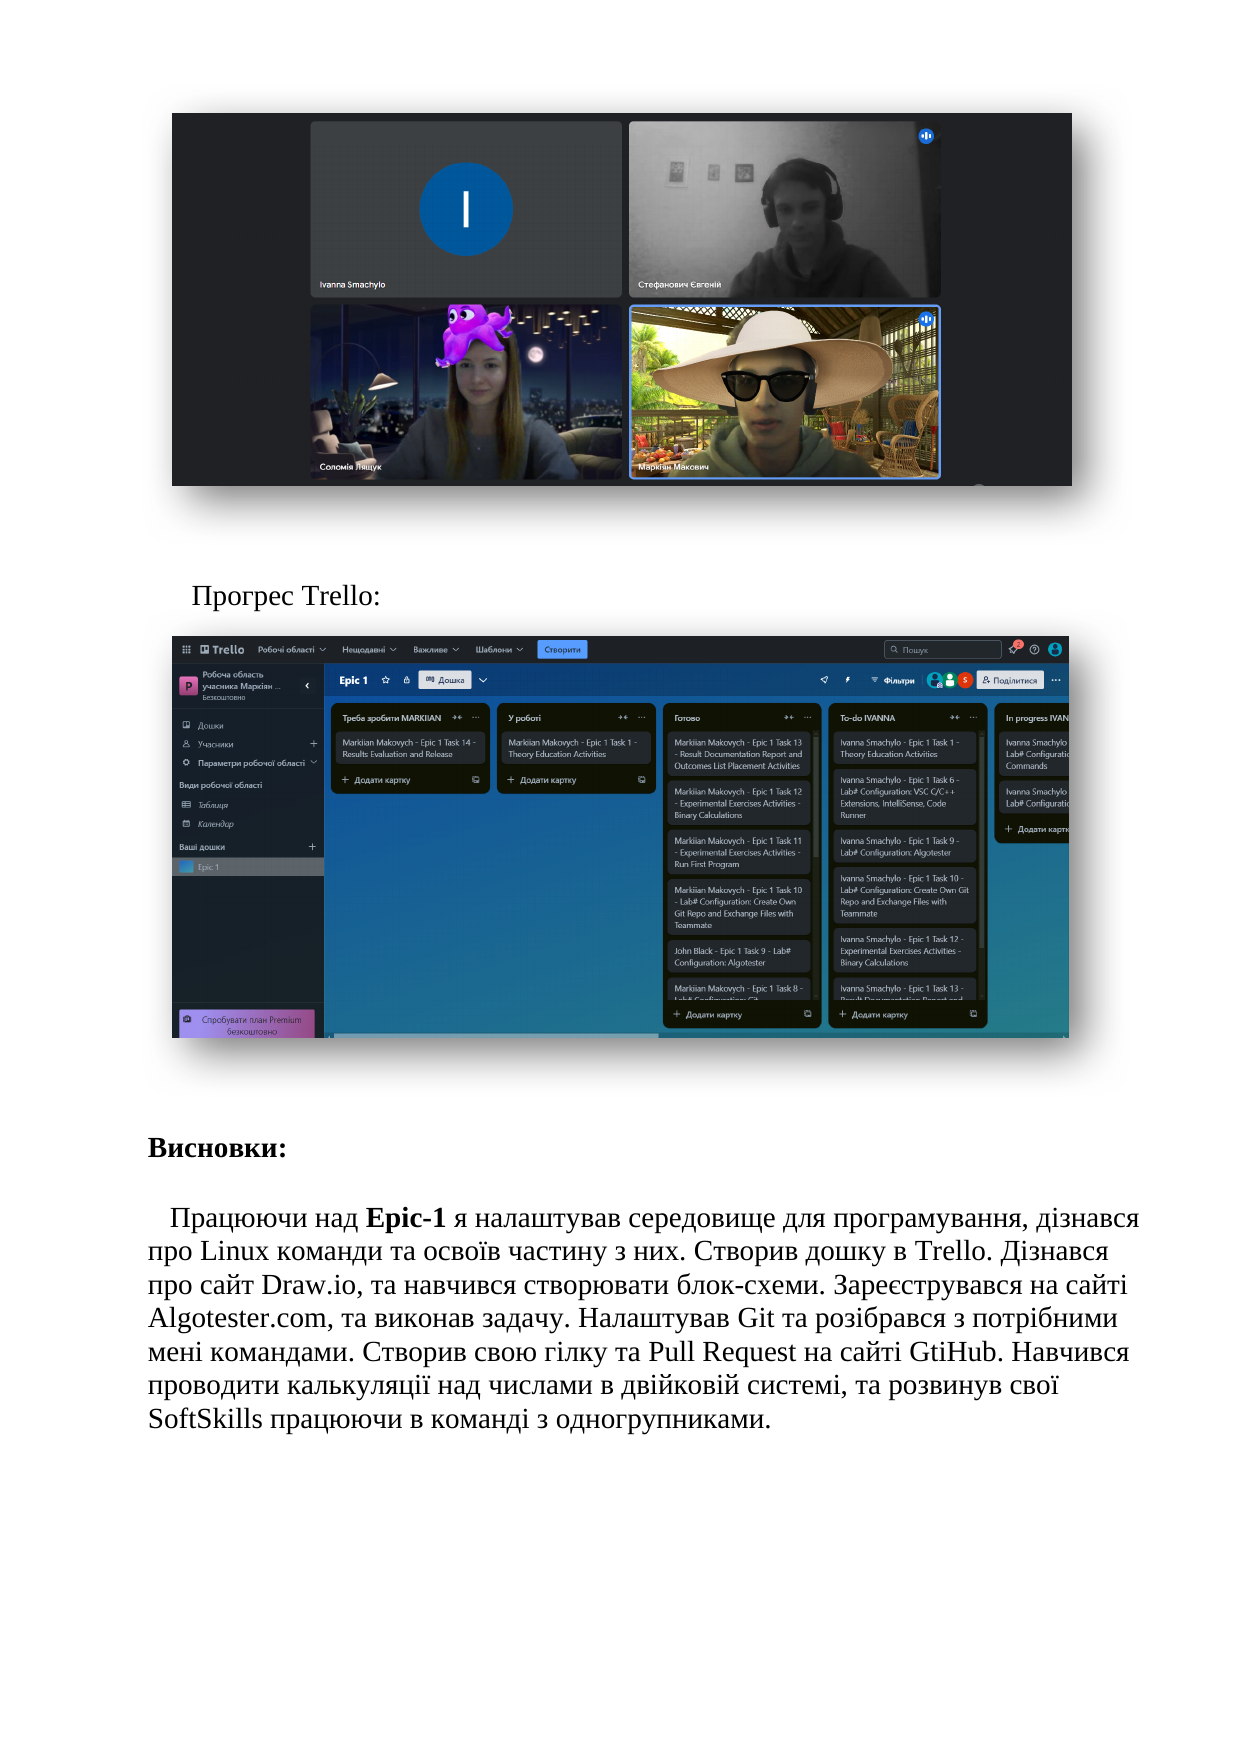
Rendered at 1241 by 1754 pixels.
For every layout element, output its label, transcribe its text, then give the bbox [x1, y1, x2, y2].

text Працюючи над Epic-1 я налаштував середовище для програмування, дізнався про Linux команди та освоїв частину з них. Створив дошку в Trello. Дізнався про сайт Draw.io, та навчився створювати блок-схеми. Зареєструвався на сайті Algotester.com, та виконав задачу. Налаштував Git та розібрався з потрібними мені командами. Створив свою гілку та Pull Request на сайті GtiHub. Навчився проводити калькуляції над числами в двійковій системі, та розвинув свої SoftSkills працюючи в команді з одногрупниками. [148, 1200, 1152, 1434]
text Прогрес Trello: [148, 578, 1152, 612]
picture [172, 113, 1072, 486]
text Висновки: [148, 1130, 1152, 1163]
picture [172, 636, 1069, 1038]
